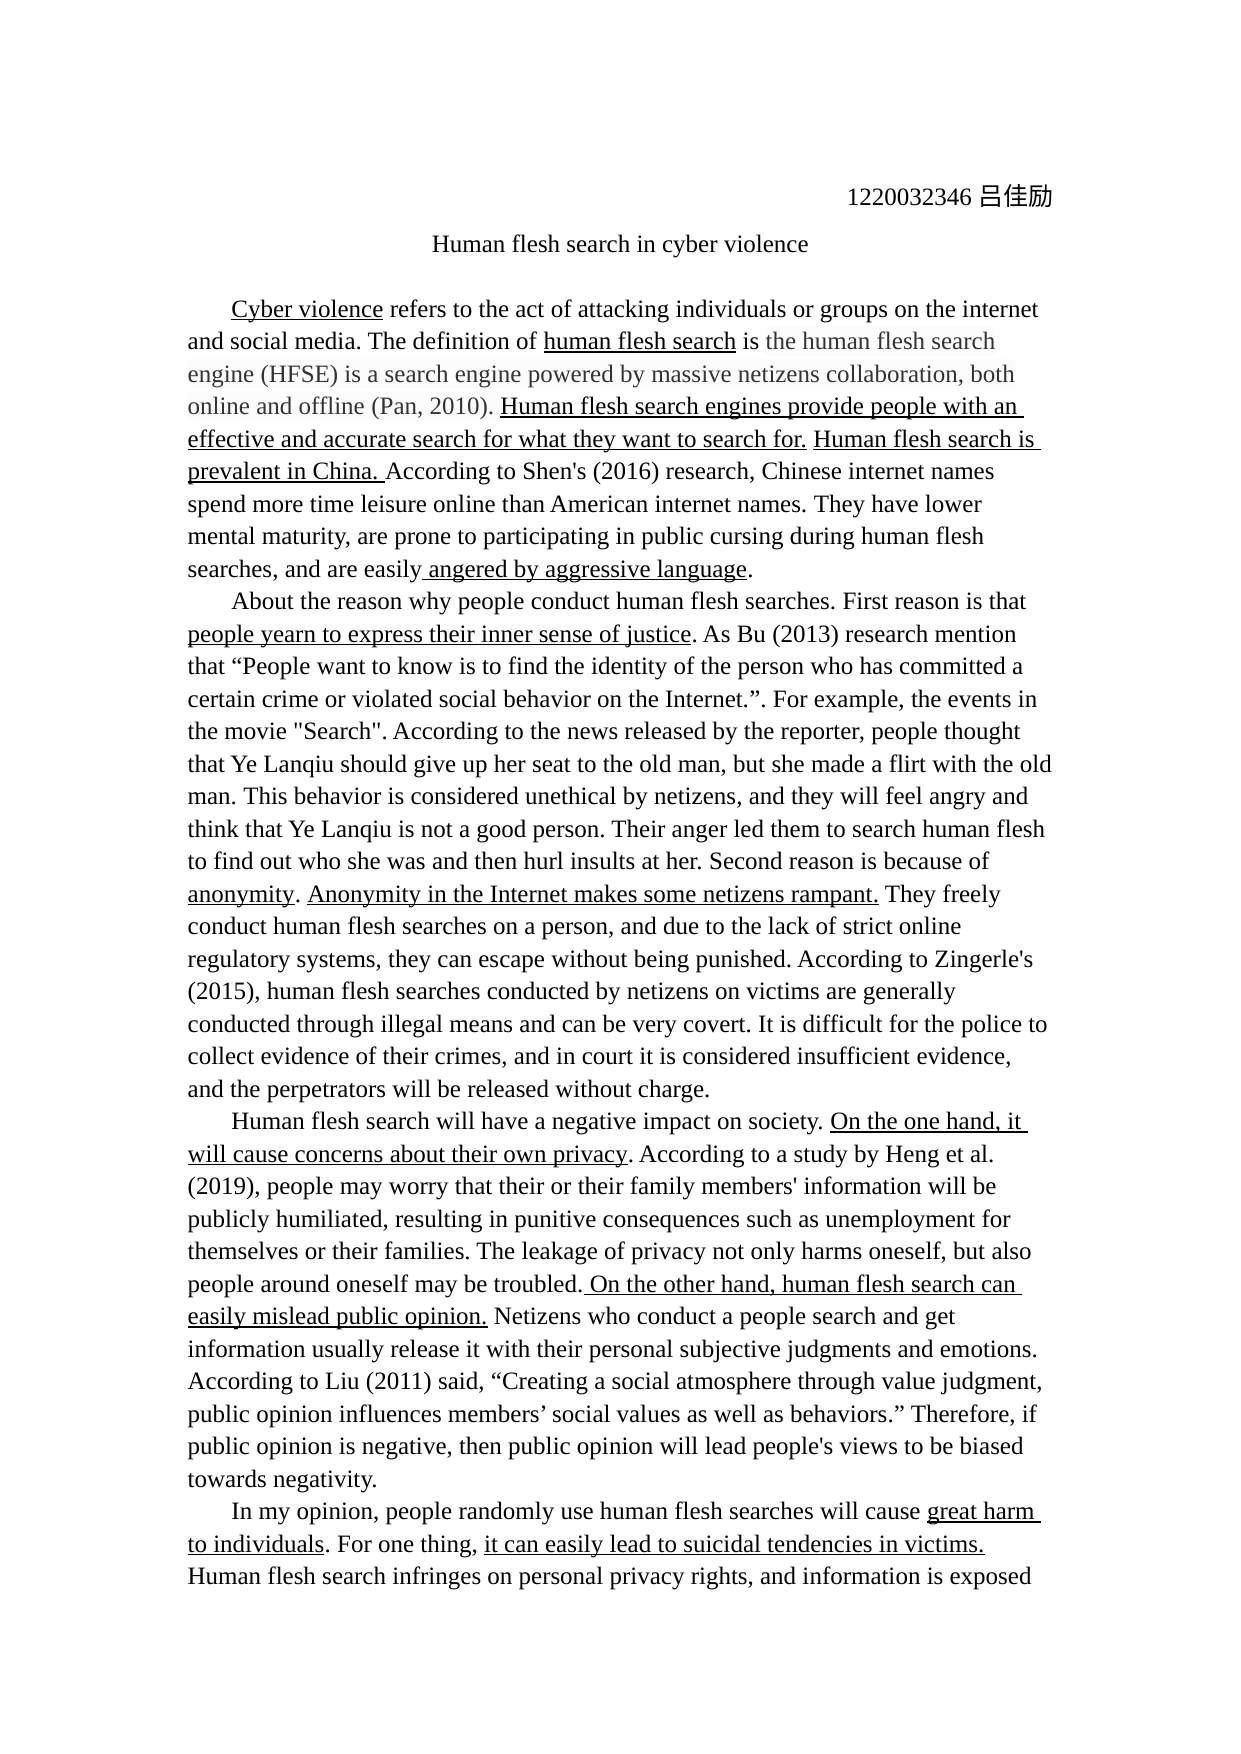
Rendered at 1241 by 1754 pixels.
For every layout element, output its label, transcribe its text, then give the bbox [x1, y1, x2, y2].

text 1220032346 吕佳励 [187, 162, 1053, 227]
text Human flesh search in cyber violence [187, 227, 1053, 259]
text Human flesh search will have a negative impact on society. On the one hand, it will cause concerns about their own privacy. According to a study by Heng et al. (2019), people may worry that their or their family members' information will be publicly humiliated, resulting in punitive consequences such as unemployment for themselves or their families. The leakage of privacy not only harms oneself, but also people around oneself may be troubled. On the other hand, human flesh search can easily mislead public opinion. Netizens who conduct a people search and get information usually release it with their personal subjective judgments and emotions. According to Liu (2011) said, “Creating a social atmosphere through value judgment, public opinion influences members’ social values as well as behaviors.” Therefore, if public opinion is negative, then public opinion will lead people's views to be biased towards negativity. [187, 1104, 1053, 1494]
text About the reason why people conduct human flesh searches. First reason is that people yearn to express their inner sense of justice. As Bu (2013) research mention that “People want to know is to find the identity of the person who has committed a certain crime or violated social behavior on the Internet.”. For example, the events in the movie "Search". According to the news released by the reporter, people thought that Ye Lanqiu should give up her seat to the old man, but she made a flirt with the old man. This behavior is considered unethical by netizens, and they will feel angry and think that Ye Lanqiu is not a good person. Their anger led them to search human flesh to find out who she was and then hurl insults at her. Second reason is because of anonymity. Anonymity in the Internet makes some netizens rampant. They freely conduct human flesh searches on a person, and due to the lack of strict online regulatory systems, they can escape without being punished. According to Zingerle's (2015), human flesh searches conducted by netizens on victims are generally conducted through illegal means and can be very covert. It is difficult for the police to collect evidence of their crimes, and in court it is considered insufficient evidence, and the perpetrators will be released without charge. [187, 584, 1053, 1104]
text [187, 1494, 1053, 1592]
text Cyber violence refers to the act of attacking individuals or groups on the internet and social media. The definition of human flesh search is the human flesh search engine (HFSE) is a search engine powered by massive netizens collaboration, both online and offline (Pan, 2010). Human flesh search engines provide people with an effective and accurate search for what they want to search for. Human flesh search is prevalent in China. According to Shen's (2016) research, Chinese internet names spend more time leisure online than American internet names. They have lower mental maturity, are prone to participating in public cursing during human flesh searches, and are easily angered by aggressive language. [187, 292, 1053, 584]
